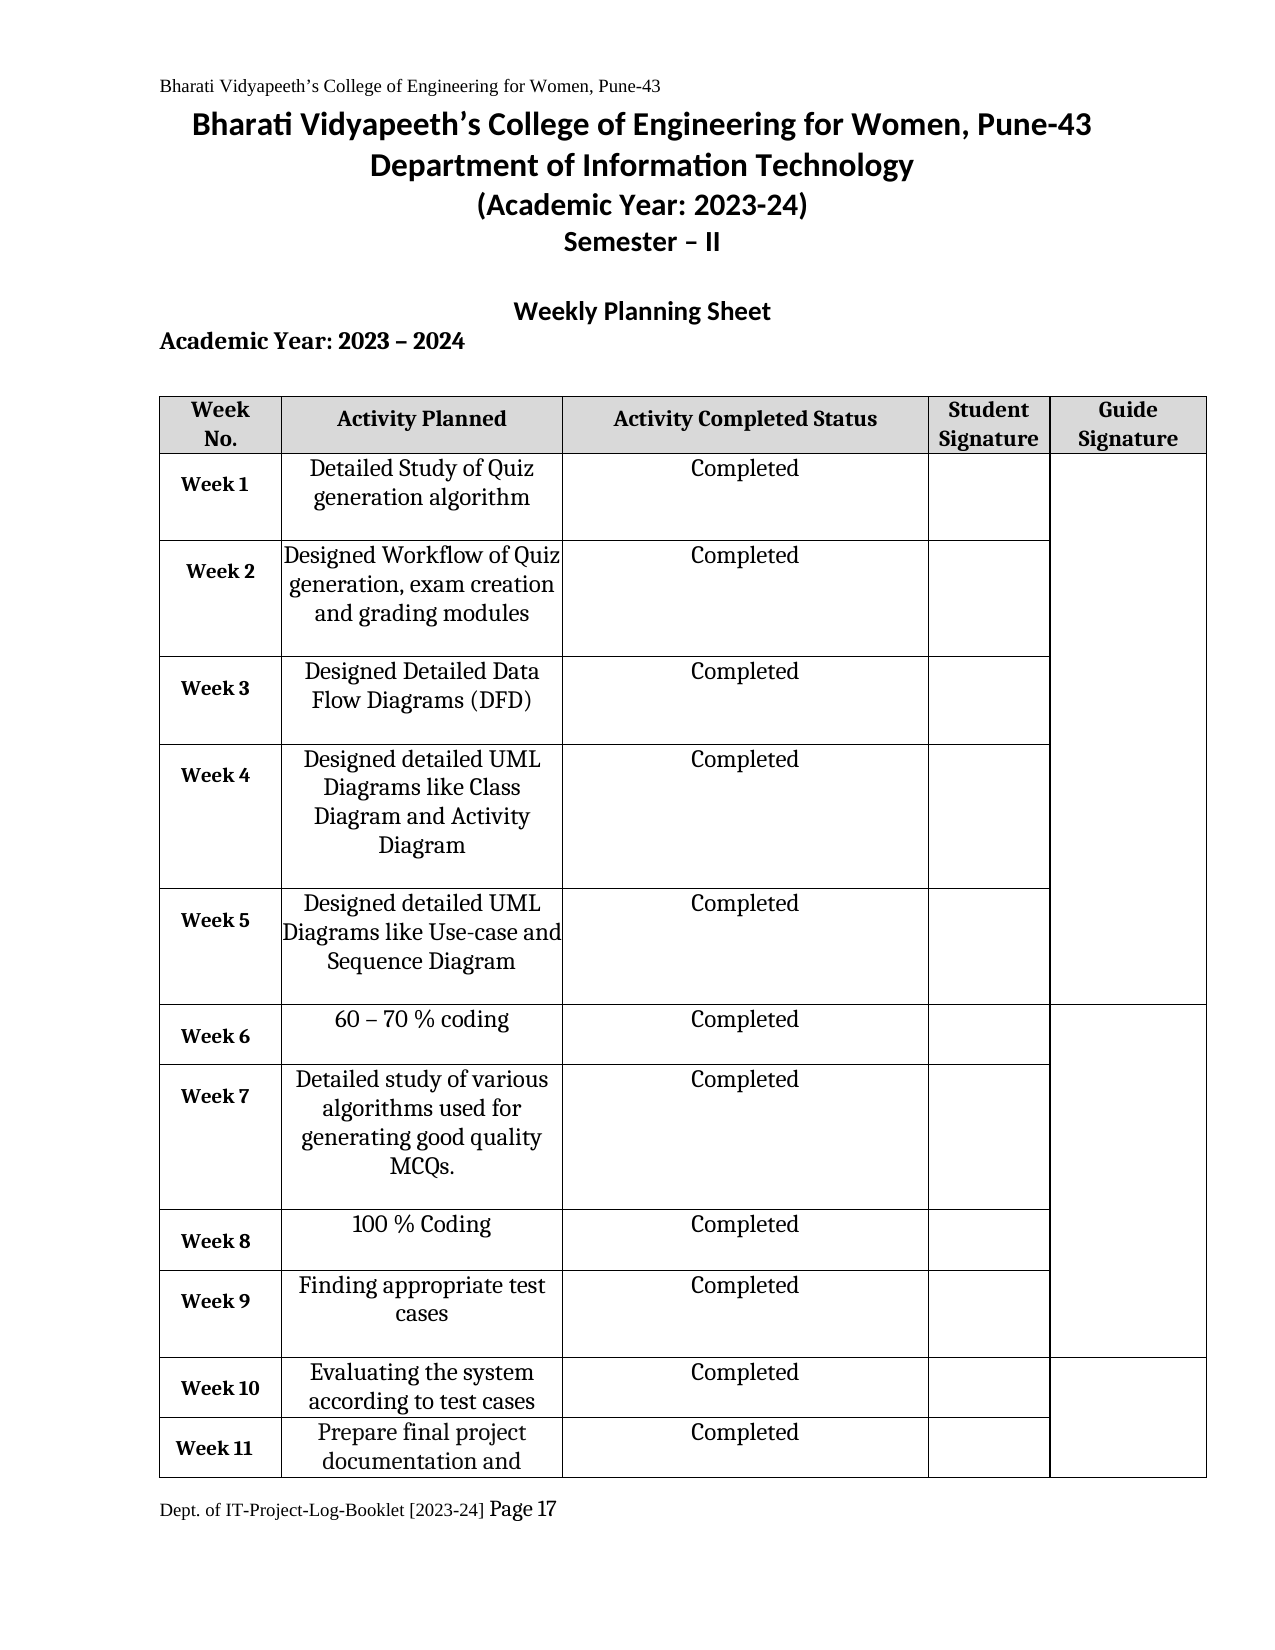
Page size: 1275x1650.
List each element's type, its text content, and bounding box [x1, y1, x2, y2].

table_cell Week 6 [160, 1005, 281, 1064]
text Academic Year: 2023 – 2024 [159, 327, 1131, 356]
table_cell Week 2 [160, 541, 281, 656]
table_cell [1051, 454, 1206, 1004]
table_cell [929, 657, 1049, 743]
text Department of Information Technology [159, 144, 1125, 184]
table_cell [1051, 1358, 1206, 1477]
table_cell 60 – 70 % coding [282, 1005, 562, 1064]
table_cell Completed [563, 745, 928, 888]
table_cell Completed [563, 1210, 928, 1269]
text Bharati Vidyapeeth’s College of Engineering for Women, Pune-43 [159, 103, 1125, 144]
table_header Activity Planned [282, 397, 562, 453]
table_cell Week 7 [160, 1065, 281, 1209]
table_cell Designed Detailed Data Flow Diagrams (DFD) [282, 657, 562, 743]
table_cell Week 10 [160, 1358, 281, 1417]
table_cell [929, 745, 1049, 888]
table_cell Completed [563, 1418, 928, 1477]
table_cell Week 11 [160, 1418, 281, 1477]
table_cell Completed [563, 454, 928, 540]
table_cell Completed [563, 1271, 928, 1357]
text Semester – II [159, 223, 1125, 258]
text (Academic Year: 2023-24) [159, 184, 1125, 223]
table_cell Week 4 [160, 745, 281, 888]
table_cell Detailed Study of Quiz generation algorithm [282, 454, 562, 540]
table_cell [929, 889, 1049, 1004]
table_cell Week 1 [160, 454, 281, 540]
table_header Student Signature [929, 397, 1049, 453]
table_cell Week 3 [160, 657, 281, 743]
table_cell Completed [563, 1065, 928, 1209]
table_header Week No. [160, 397, 281, 453]
table_cell Completed [563, 1358, 928, 1417]
table_cell Completed [563, 541, 928, 656]
table_cell [929, 454, 1049, 540]
table_cell [929, 1065, 1049, 1209]
table_cell Week 8 [160, 1210, 281, 1269]
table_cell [282, 1418, 562, 1477]
table_header Guide Signature [1051, 397, 1206, 453]
table_cell Designed Workflow of Quiz generation, exam creation and grading modules [282, 541, 562, 656]
table_cell [929, 1358, 1049, 1417]
table_cell Designed detailed UML Diagrams like Use-case and Sequence Diagram [282, 889, 562, 1004]
table_cell Evaluating the system according to test cases [282, 1358, 562, 1417]
table_header Activity Completed Status [563, 397, 928, 453]
table_cell [929, 1005, 1049, 1064]
table_cell Completed [563, 1005, 928, 1064]
table_cell Week 5 [160, 889, 281, 1004]
table_cell 100 % Coding [282, 1210, 562, 1269]
table_cell [929, 1418, 1049, 1477]
table_cell Completed [563, 889, 928, 1004]
table_cell Finding appropriate test cases [282, 1271, 562, 1357]
table_cell Designed detailed UML Diagrams like Class Diagram and Activity Diagram [282, 745, 562, 888]
table_cell [929, 1271, 1049, 1357]
table_cell Week 9 [160, 1271, 281, 1357]
text Weekly Planning Sheet [159, 294, 1125, 327]
table_cell [1051, 1005, 1206, 1357]
table_cell Completed [563, 657, 928, 743]
table_cell [929, 1210, 1049, 1269]
table_cell [929, 541, 1049, 656]
table_cell Detailed study of various algorithms used for generating good quality MCQs. [282, 1065, 562, 1209]
